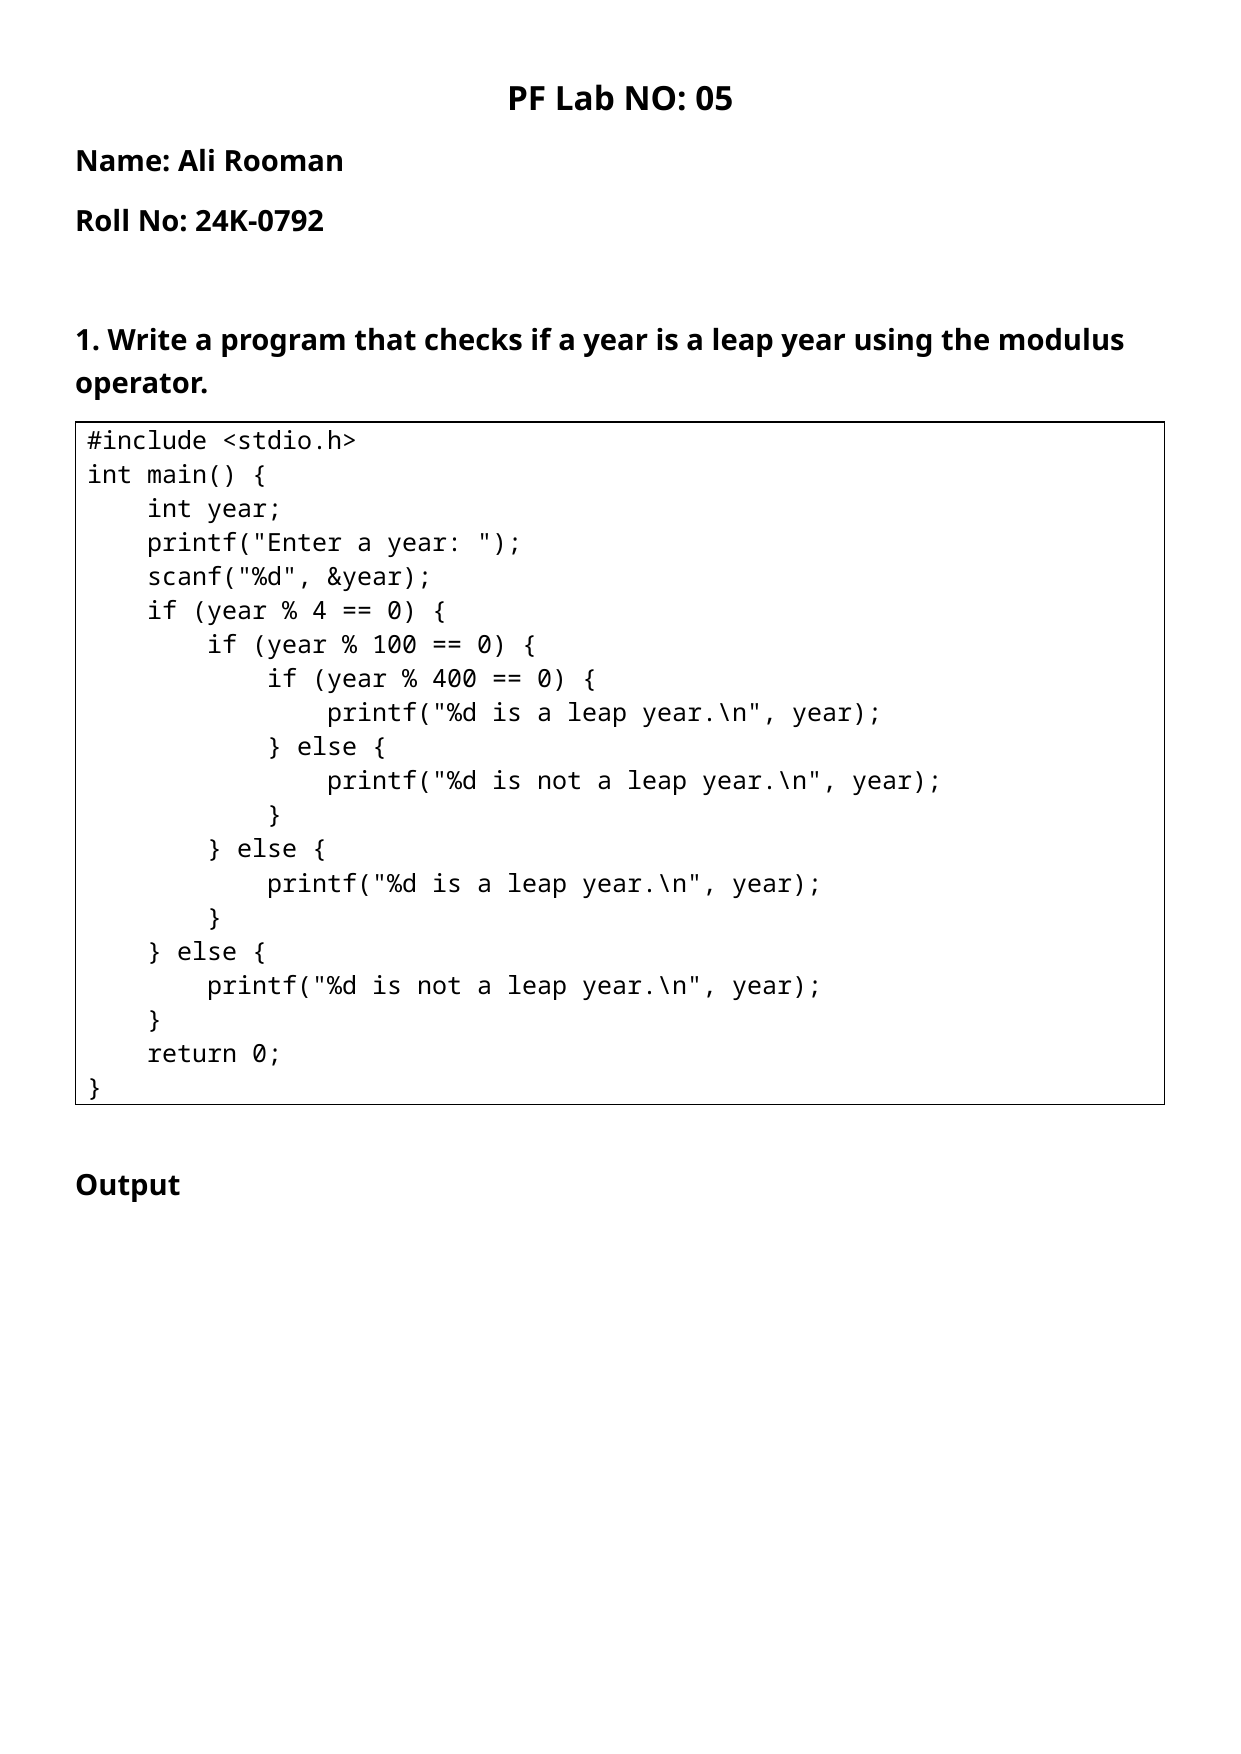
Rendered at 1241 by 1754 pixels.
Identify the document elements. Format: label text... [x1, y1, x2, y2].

text Name: Ali Rooman [75, 141, 1165, 180]
text 1. Write a program that checks if a year is a leap year using the modulus operator. [75, 319, 1165, 402]
text PF Lab NO: 05 [75, 75, 1165, 120]
table_header #include <stdio.h> int main() { int year; printf("Enter a year: "); scanf("%d", &year); if (year % 4 == 0) { if (year % 100 == 0) { if (year % 400 == 0) { printf("%d is a leap year.\n", year); } else { printf("%d is not a leap year.\n", year); } } else { printf("%d is a leap year.\n", year); } } else { printf("%d is not a leap year.\n", year); } return 0; } [76, 423, 1164, 1104]
text Roll No: 24K-0792 [75, 200, 1165, 240]
text Output [75, 1164, 1165, 1204]
